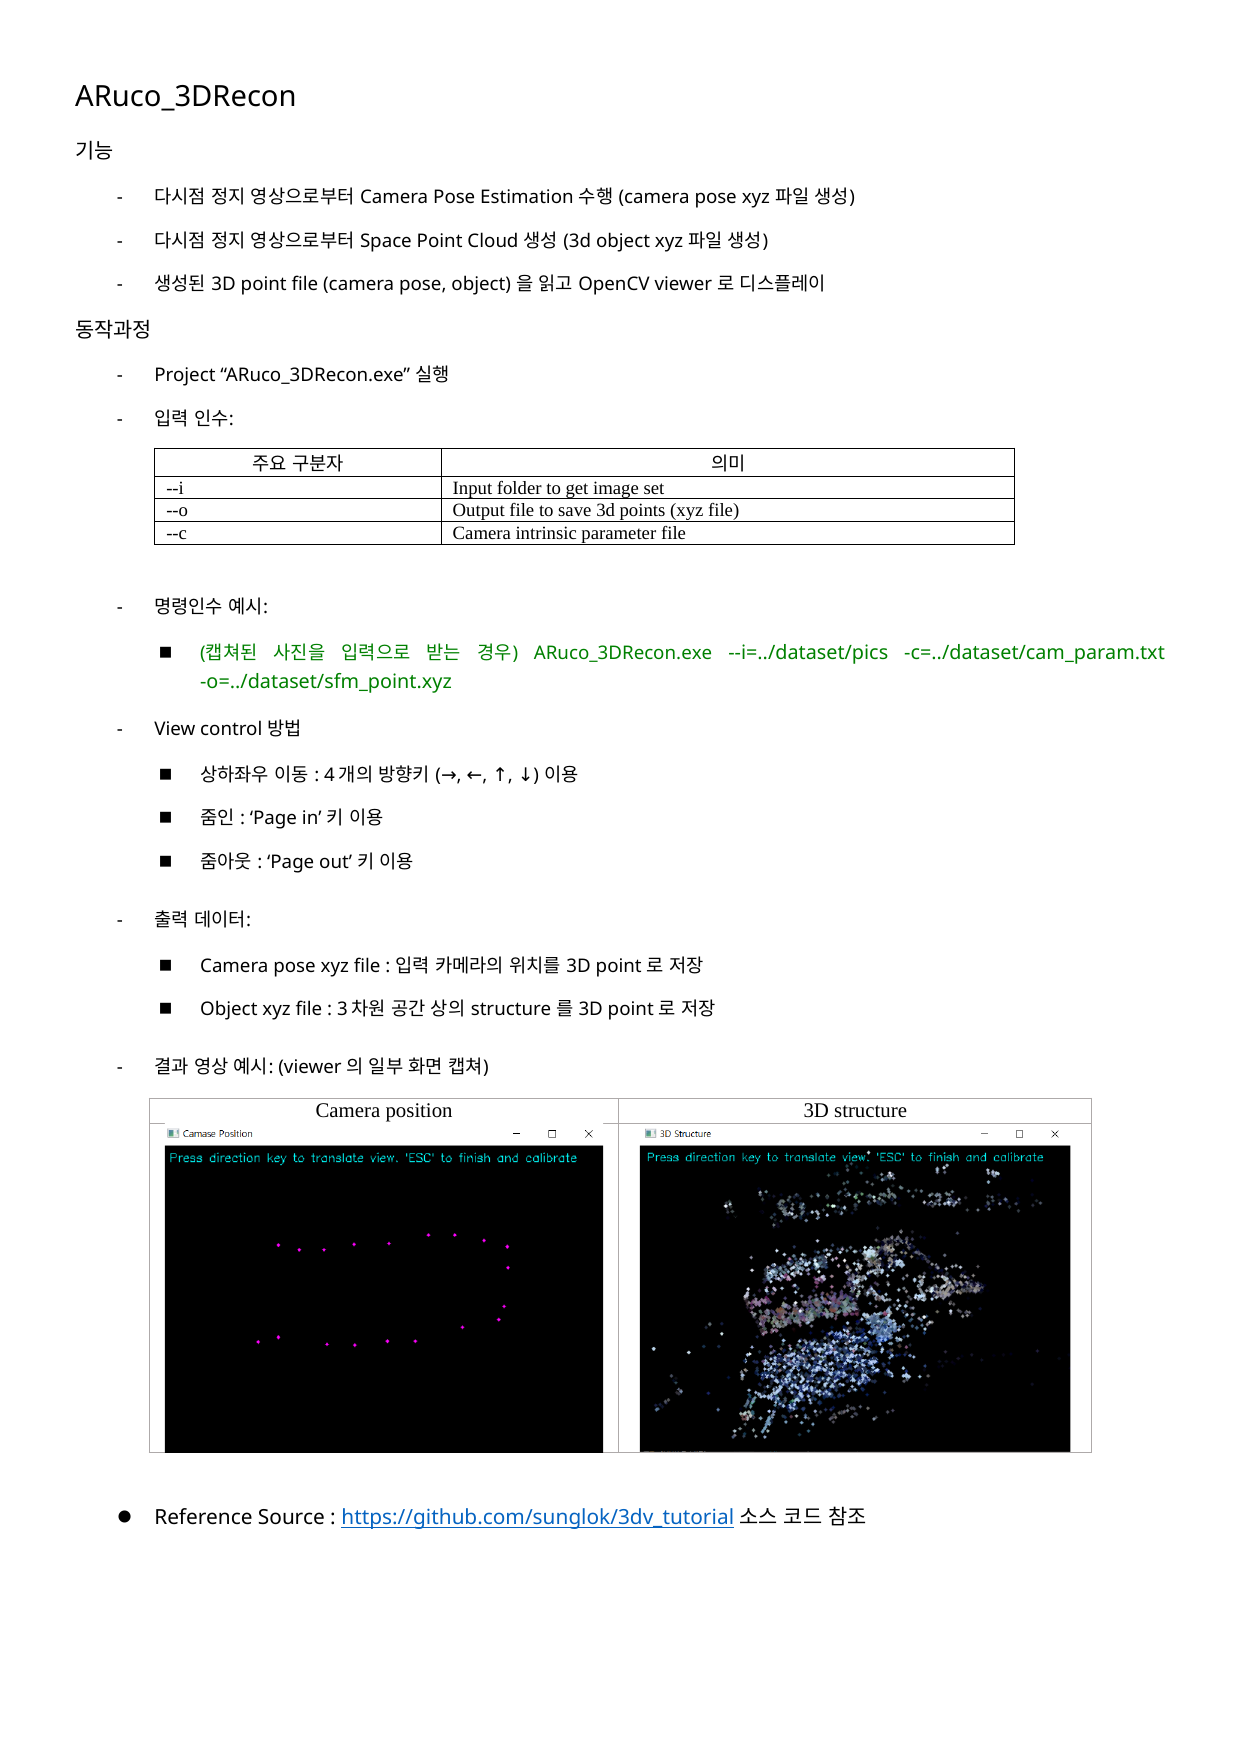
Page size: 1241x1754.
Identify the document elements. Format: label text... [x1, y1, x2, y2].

list 출력 데이터: [117, 904, 1165, 931]
table_cell [619, 1124, 639, 1452]
table_cell Output file to save 3d points (xyz file) [442, 499, 1014, 521]
list Project “ARuco_3DRecon.exe” 실행 [117, 360, 1165, 387]
list 명령인수 예시: [117, 592, 1165, 619]
table_header 3D structure [619, 1099, 1091, 1122]
table_cell Input folder to get image set [442, 477, 1014, 498]
text 기능 [75, 134, 1165, 165]
list Camera pose xyz file : 입력 카메라의 위치를 3D point 로 저장 [158, 950, 1165, 977]
list View control 방법 [117, 713, 1165, 740]
list 줌인 : ‘Page in’ 키 이용 [158, 803, 1165, 830]
table_cell --i [155, 477, 441, 498]
table_cell --c [155, 522, 441, 543]
table_cell [150, 1124, 164, 1452]
list 결과 영상 예시: (viewer 의 일부 화면 캡쳐) [117, 1051, 1165, 1079]
table_header 의미 [442, 449, 1014, 476]
list 다시점 정지 영상으로부터 Camera Pose Estimation 수행 (camera pose xyz 파일 생성) [117, 181, 1165, 208]
list 줌아웃 : ‘Page out’ 키 이용 [158, 847, 1165, 874]
picture [639, 1124, 1071, 1452]
table_cell --o [155, 499, 441, 521]
text 동작과정 [75, 313, 1165, 343]
list 다시점 정지 영상으로부터 Space Point Cloud 생성 (3d object xyz 파일 생성) [117, 225, 1165, 252]
subtitle ARuco_3DRecon [75, 75, 1165, 115]
list 생성된 3D point file (camera pose, object) 을 읽고 OpenCV viewer 로 디스플레이 [117, 269, 1165, 296]
table_cell [1071, 1124, 1091, 1452]
list Object xyz file : 3차원 공간 상의 structure 를 3D point 로 저장 [158, 994, 1165, 1021]
list (캡쳐된 사진을 입력으로 받는 경우) ARuco_3DRecon.exe --i=../dataset/pics -c=../dataset/cam_param.txt -o=../dataset/sfm_point.xyz [158, 638, 1165, 694]
table_cell Camera intrinsic parameter file [442, 522, 1014, 543]
table_header Camera position [150, 1099, 618, 1122]
list 입력 인수: [117, 404, 1165, 431]
list 상하좌우 이동 : 4개의 방향키 (→, ←, ↑, ↓) 이용 [158, 759, 1165, 786]
list Reference Source : https://github.com/sunglok/3dv_tutorial 소스 코드 참조 [117, 1501, 1165, 1531]
table_cell [604, 1124, 618, 1452]
table_header 주요 구분자 [155, 449, 441, 476]
picture [164, 1123, 604, 1453]
